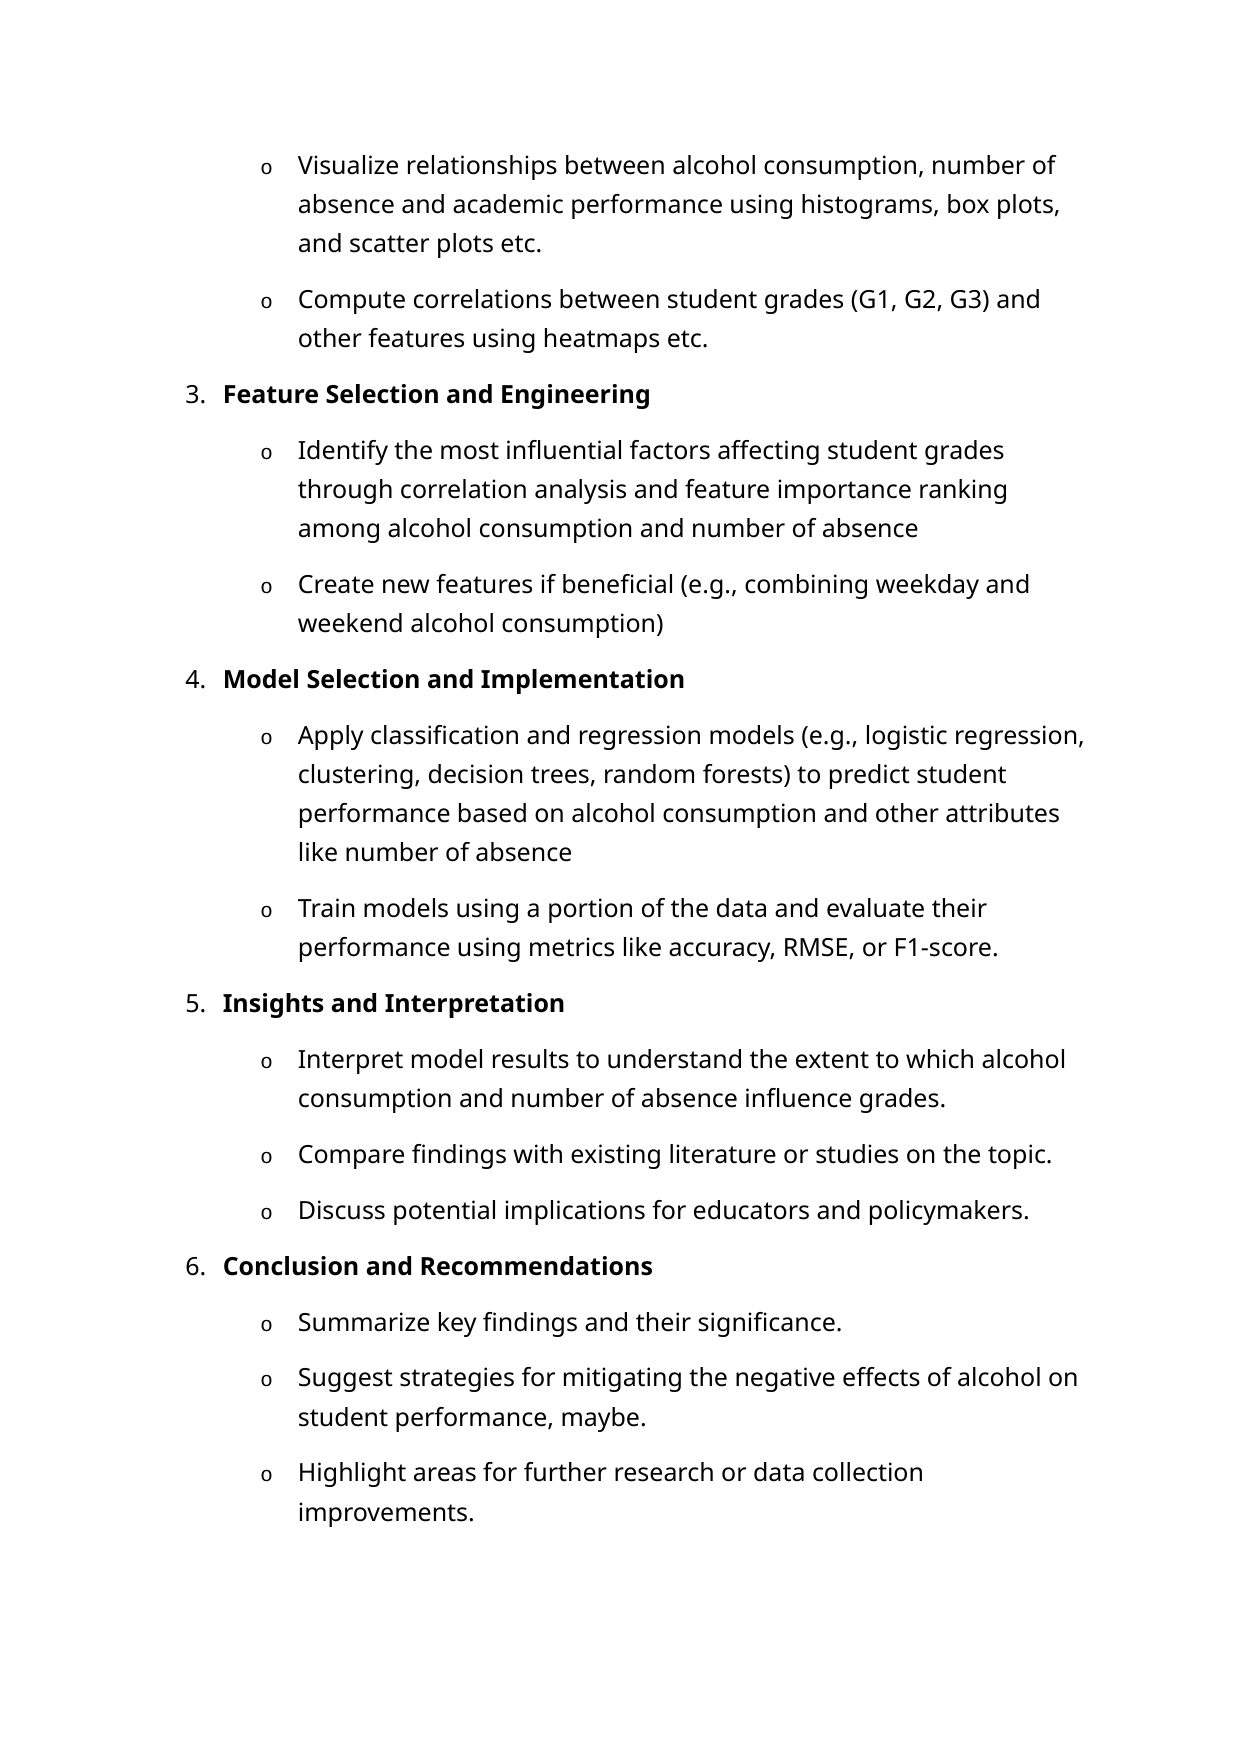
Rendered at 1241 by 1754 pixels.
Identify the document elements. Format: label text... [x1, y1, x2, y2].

list Insights and Interpretation [185, 986, 1093, 1020]
list Model Selection and Implementation [185, 662, 1093, 696]
list Compare findings with existing literature or studies on the topic. [260, 1137, 1093, 1171]
list Conclusion and Recommendations [185, 1248, 1093, 1282]
list Summarize key findings and their significance. [260, 1304, 1093, 1338]
list Interpret model results to understand the extent to which alcohol consumption and number of absence influence grades. [260, 1042, 1093, 1115]
list Suggest strategies for mitigating the negative effects of alcohol on student performance, maybe. [260, 1360, 1093, 1433]
list Identify the most influential factors affecting student grades through correlation analysis and feature importance ranking among alcohol consumption and number of absence [260, 433, 1093, 545]
list Create new features if beneficial (e.g., combining weekday and weekend alcohol consumption) [260, 567, 1093, 640]
list Visualize relationships between alcohol consumption, number of absence and academic performance using histograms, box plots, and scatter plots etc. [260, 148, 1093, 260]
list Highlight areas for further research or data collection improvements. [260, 1455, 1093, 1528]
list Apply classification and regression models (e.g., logistic regression, clustering, decision trees, random forests) to predict student performance based on alcohol consumption and other attributes like number of absence [260, 718, 1093, 869]
list Train models using a portion of the data and evaluate their performance using metrics like accuracy, RMSE, or F1-score. [260, 891, 1093, 964]
list Feature Selection and Engineering [185, 377, 1093, 411]
list Compute correlations between student grades (G1, G2, G3) and other features using heatmaps etc. [260, 282, 1093, 355]
list Discuss potential implications for educators and policymakers. [260, 1193, 1093, 1227]
